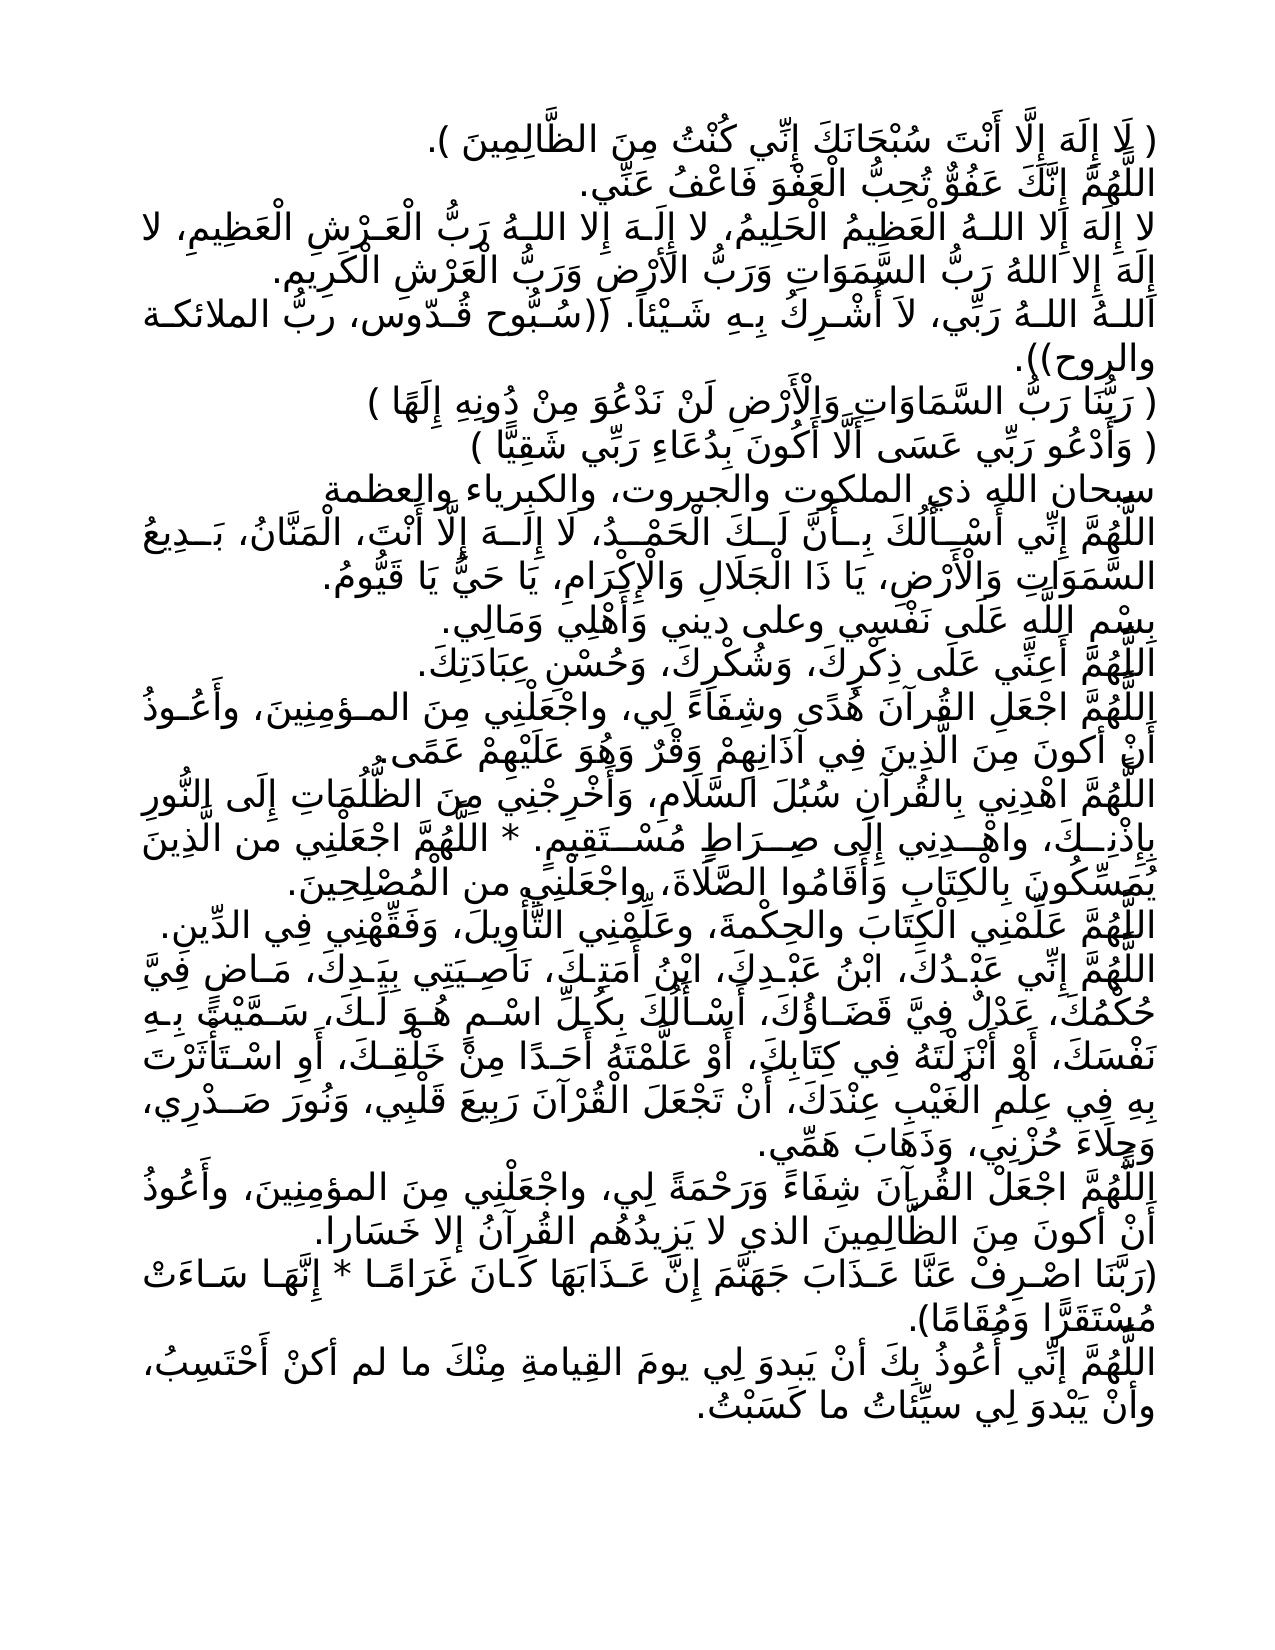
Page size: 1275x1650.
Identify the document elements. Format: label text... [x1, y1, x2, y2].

text اللًّهُمَّ أَعِنِّي عَلَى ذِكْرِكَ، وَشُكْرِكَ، وَحُسْنِ عِبَادَتِكَ. [142, 642, 1157, 686]
text اللهُ اللهُ رَبِّي، لاَ أُشْرِكُ بِهِ شَيْئاً. ((سُبُّوح قُدّوس، ربُّ الملائكة والروح)). [142, 293, 1157, 380]
text سبحان الله ذي الملكوت والجبروت، والكبرياء والعظمة [142, 467, 1157, 511]
text اللًّهُمَّ عَلِّمْنِي الْكِتَابَ والحِكْمةَ، وعَلِّمْنِي التَّأْوِيلَ، وَفَقِّهْنِي فِي الدِّينِ. [142, 904, 1157, 947]
text ﴿رَبَّنَا اصْرِفْ عَنَّا عَذَابَ جَهَنَّمَ إِنَّ عَذَابَهَا كَانَ غَرَامًا * إِنَّهَا سَاءَتْ مُسْتَقَرًّا وَمُقَامًا﴾. [142, 1253, 1157, 1340]
text ﴿ رَبُّنَا رَبُّ السَّمَاوَاتِ وَالْأَرْضِ لَنْ نَدْعُوَ مِنْ دُونِهِ إِلَهًا ﴾ [142, 380, 1157, 424]
text اللًّهُمَّ إِنَّكَ عَفُوٌّ تُحِبُّ الْعَفْوَ فَاعْفُ عَنِّي. [142, 162, 1157, 205]
text بِسْمِ اللَّهِ عَلَى نَفْسِي وعلى ديني وَأَهْلِي وَمَالِي. [142, 598, 1157, 642]
text ﴿ لَا إِلَهَ إِلَّا أَنْتَ سُبْحَانَكَ إِنِّي كُنْتُ مِنَ الظَّالِمِينَ ﴾. [142, 118, 1157, 162]
text اللًّهُمَّ إِنِّي عَبْدُكَ، ابْنُ عَبْدِكَ، ابْنُ أَمَتِكَ، نَاصِيَتِي بِيَدِكَ، مَاضٍ فِيَّ حُكْمُكَ، عَدْلٌ فِيَّ قَضَاؤُكَ، أَسْأَلُكَ بِكُلِّ اسْمٍ هُوَ لَكَ، سَمَّيْتَ بِهِ نَفْسَكَ، أَوْ أَنْزَلْتَهُ فِي كِتَابِكَ، أَوْ عَلَّمْتَهُ أَحَدًا مِنْ خَلْقِكَ، أَوِ اسْتَأْثَرْتَ بِهِ فِي عِلْمِ الْغَيْبِ عِنْدَكَ، أَنْ تَجْعَلَ الْقُرْآنَ رَبِيعَ قَلْبِي، وَنُورَ صَدْرِي، وَجِلَاءَ حُزْنِي، وَذَهَابَ هَمِّي. [142, 947, 1157, 1166]
text اللًّهُمَّ اجْعَلْ القُرآنَ شِفَاءً وَرَحْمَةً لِي، واجْعَلْنِي مِنَ المؤمِنِينَ، وأَعُوذُ أَنْ أكونَ مِنَ الظَّالِمِينَ الذي لا يَزِيدُهُم القُرآنُ إلا خَسَارا. [142, 1166, 1157, 1253]
text ﴿ وَأَدْعُو رَبِّي عَسَى أَلَّا أَكُونَ بِدُعَاءِ رَبِّي شَقِيًّا ﴾ [142, 424, 1157, 467]
text اللًّهُمَّ إِنِّي أَسْأَلُكَ بِأَنَّ لَكَ الْحَمْدُ، لَا إِلَهَ إِلَّا أَنْتَ، الْمَنَّانُ، بَدِيعُ السَّمَوَاتِ وَالْأَرْضِ، يَا ذَا الْجَلَالِ وَالْإِكْرَامِ، يَا حَيُّ يَا قَيُّومُ. [142, 511, 1157, 598]
text اللًّهُمَّ اهْدِنِي بِالقُرآنِ سُبُلَ السَّلَامِ، وَأَخْرِجْنِي مِنَ الظُّلُمَاتِ إِلَى النُّورِ بِإِذْنِكَ، واهْدِنِي إِلَى صِرَاطٍ مُسْتَقِيمٍ. * اللًّهُمَّ اجْعَلْنِي من الَّذِينَ يُمَسِّكُونَ بِالْكِتَابِ وَأَقَامُوا الصَّلَاةَ، واجْعَلْنِي من الْمُصْلِحِينَ. [142, 773, 1157, 904]
text لا إِلَهَ إِلا اللهُ الْعَظِيمُ الْحَلِيمُ، لا إِلَهَ إِلا اللهُ رَبُّ الْعَرْشِ الْعَظِيمِ، لا إِلَهَ إِلا اللهُ رَبُّ السَّمَوَاتِ وَرَبُّ الأرْضِ وَرَبُّ الْعَرْشِ الْكَرِيم. [142, 205, 1157, 293]
text اللًّهُمَّ اجْعَلِ القُرآنَ هُدًى وشِفَاءً لِي، واجْعَلْنِي مِنَ المؤمِنِينَ، وأَعُوذُ أَنْ أكونَ مِنَ الَّذِينَ فِي آذَانِهِمْ وَقْرٌ وَهُوَ عَلَيْهِمْ عَمًى. [142, 686, 1157, 773]
text اللًّهُمَّ إنِّي أَعُوذُ بِكَ أنْ يَبدوَ لِي يومَ القِيامةِ مِنْكَ ما لم أكنْ أَحْتَسِبُ، وأنْ يَبْدوَ لِي سيِّئاتُ ما كَسَبْتُ. [142, 1340, 1157, 1427]
